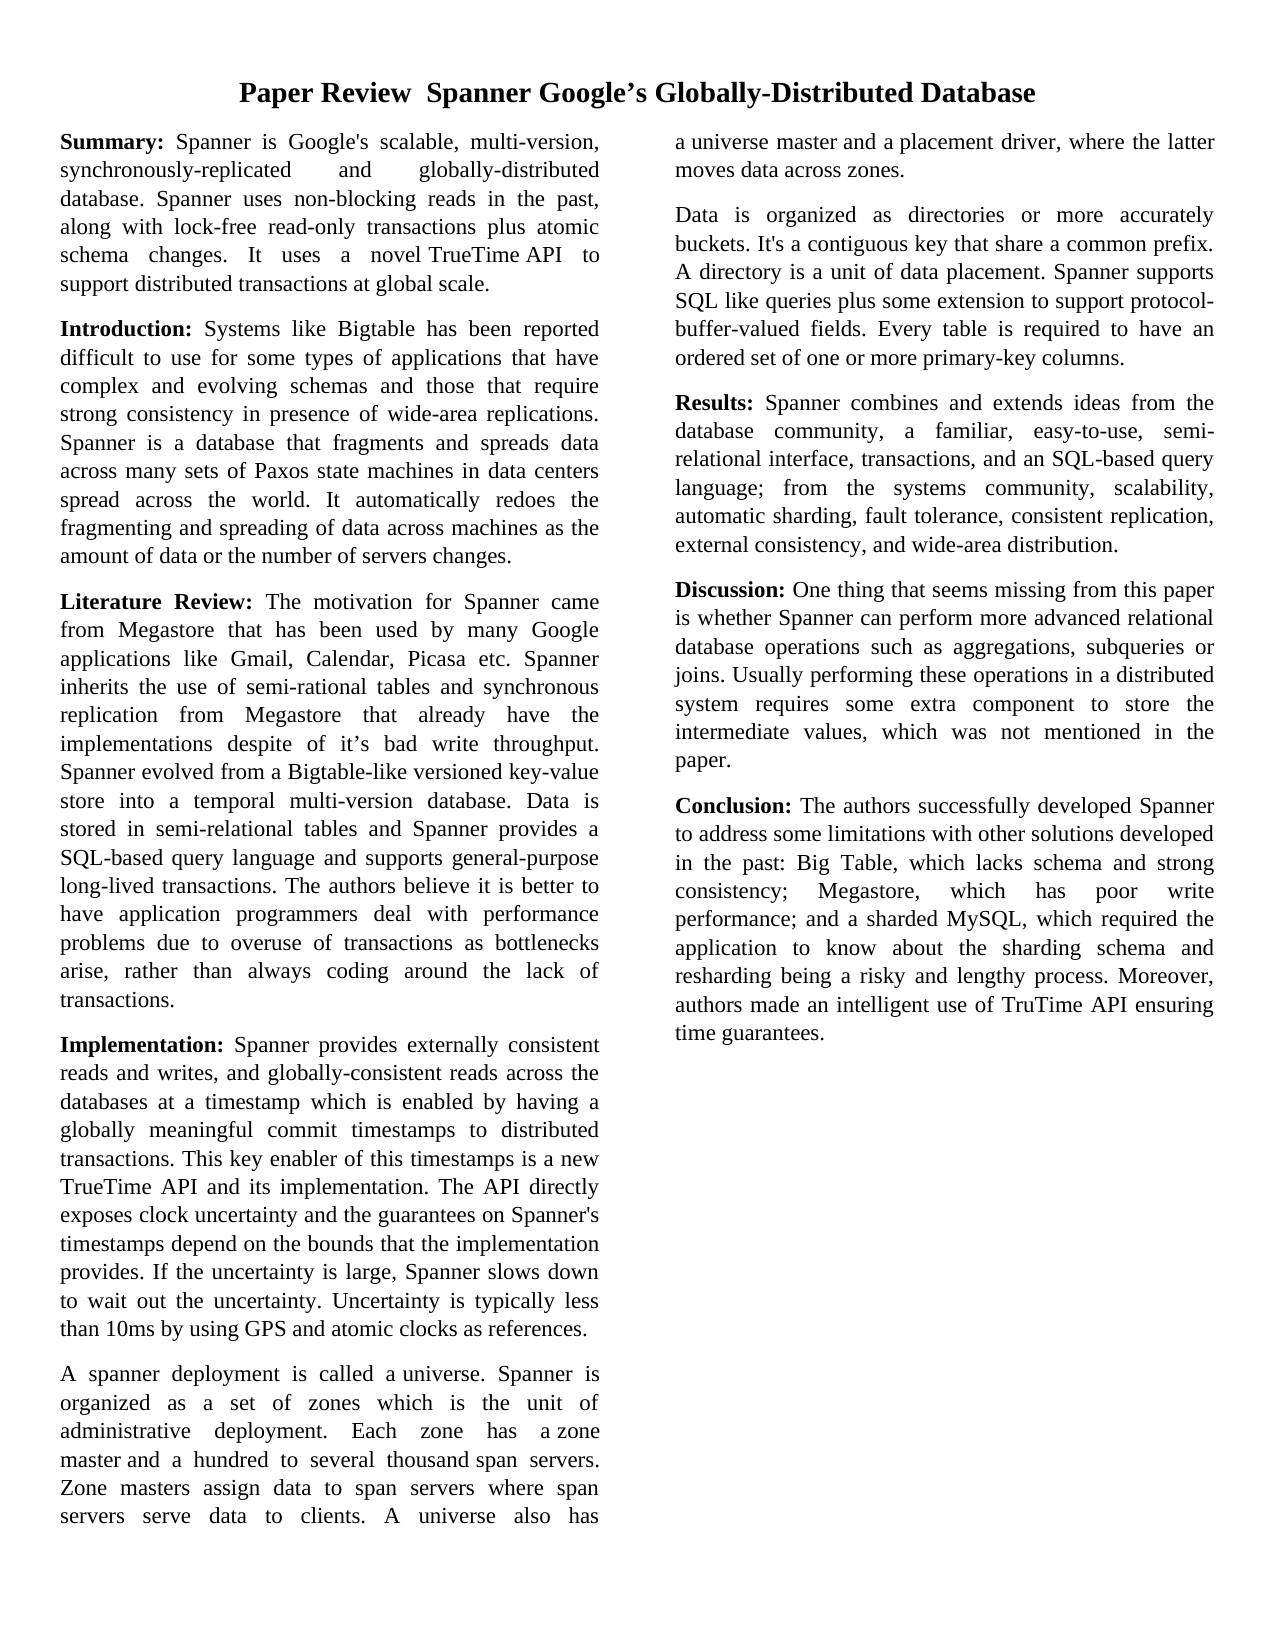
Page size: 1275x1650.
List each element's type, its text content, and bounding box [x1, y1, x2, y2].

text Implementation: Spanner provides externally consistent reads and writes, and globally-consistent reads across the databases at a timestamp which is enabled by having a globally meaningful commit timestamps to distributed transactions. This key enabler of this timestamps is a new TrueTime API and its implementation. The API directly exposes clock uncertainty and the guarantees on Spanner's timestamps depend on the bounds that the implementation provides. If the uncertainty is large, Spanner slows down to wait out the uncertainty. Uncertainty is typically less than 10ms by using GPS and atomic clocks as references. [60, 1031, 600, 1342]
text Conclusion: The authors successfully developed Spanner to address some limitations with other solutions developed in the past: Big Table, which lacks schema and strong consistency; Megastore, which has poor write performance; and a sharded MySQL, which required the application to know about the sharding schema and resharding being a risky and lengthy process. Moreover, authors made an intelligent use of TruTime API ensuring time guarantees. [675, 792, 1215, 1046]
text Data is organized as directories or more accurately buckets. It's a contiguous key that share a common prefix. A directory is a unit of data placement. Spanner supports SQL like queries plus some extension to support protocol-buffer-valued fields. Every table is required to have an ordered set of one or more primary-key columns. [675, 201, 1215, 370]
text A spanner deployment is called a universe. Spanner is organized as a set of zones which is the unit of administrative deployment. Each zone has a zone master and a hundred to several thousand span servers. Zone masters assign data to span servers where span servers serve data to clients. A universe also has a universe master and a placement driver, where the latter moves data across zones. [675, 128, 1215, 183]
text Introduction: Systems like Bigtable has been reported difficult to use for some types of applications that have complex and evolving schemas and those that require strong consistency in presence of wide-area replications. Spanner is a database that fragments and spreads data across many sets of Paxos state machines in data centers spread across the world. It automatically redoes the fragmenting and spreading of data across machines as the amount of data or the number of servers changes. [60, 315, 600, 569]
text Paper Review Spanner Google’s Globally-Distributed Database [60, 75, 1215, 108]
text Literature Review: The motivation for Spanner came from Megastore that has been used by many Google applications like Gmail, Calendar, Picasa etc. Spanner inherits the use of semi-rational tables and synchronous replication from Megastore that already have the implementations despite of it’s bad write throughput. Spanner evolved from a Bigtable-like versioned key-value store into a temporal multi-version database. Data is stored in semi-relational tables and Spanner provides a SQL-based query language and supports general-purpose long-lived transactions. The authors believe it is better to have application programmers deal with performance problems due to overuse of transactions as bottlenecks arise, rather than always coding around the lack of transactions. [60, 588, 600, 1012]
text A spanner deployment is called a universe. Spanner is organized as a set of zones which is the unit of administrative deployment. Each zone has a zone master and a hundred to several thousand span servers. Zone masters assign data to span servers where span servers serve data to clients. A universe also has a universe master and a placement driver, where the latter moves data across zones. [60, 1360, 600, 1529]
text Discussion: One thing that seems missing from this paper is whether Spanner can perform more advanced relational database operations such as aggregations, subqueries or joins. Usually performing these operations in a distributed system requires some extra component to store the intermediate values, which was not mentioned in the paper. [675, 576, 1215, 773]
text Results: Spanner combines and extends ideas from the database community, a familiar, easy-to-use, semi-relational interface, transactions, and an SQL-based query language; from the systems community, scalability, automatic sharding, fault tolerance, consistent replication, external consistency, and wide-area distribution. [675, 389, 1215, 557]
